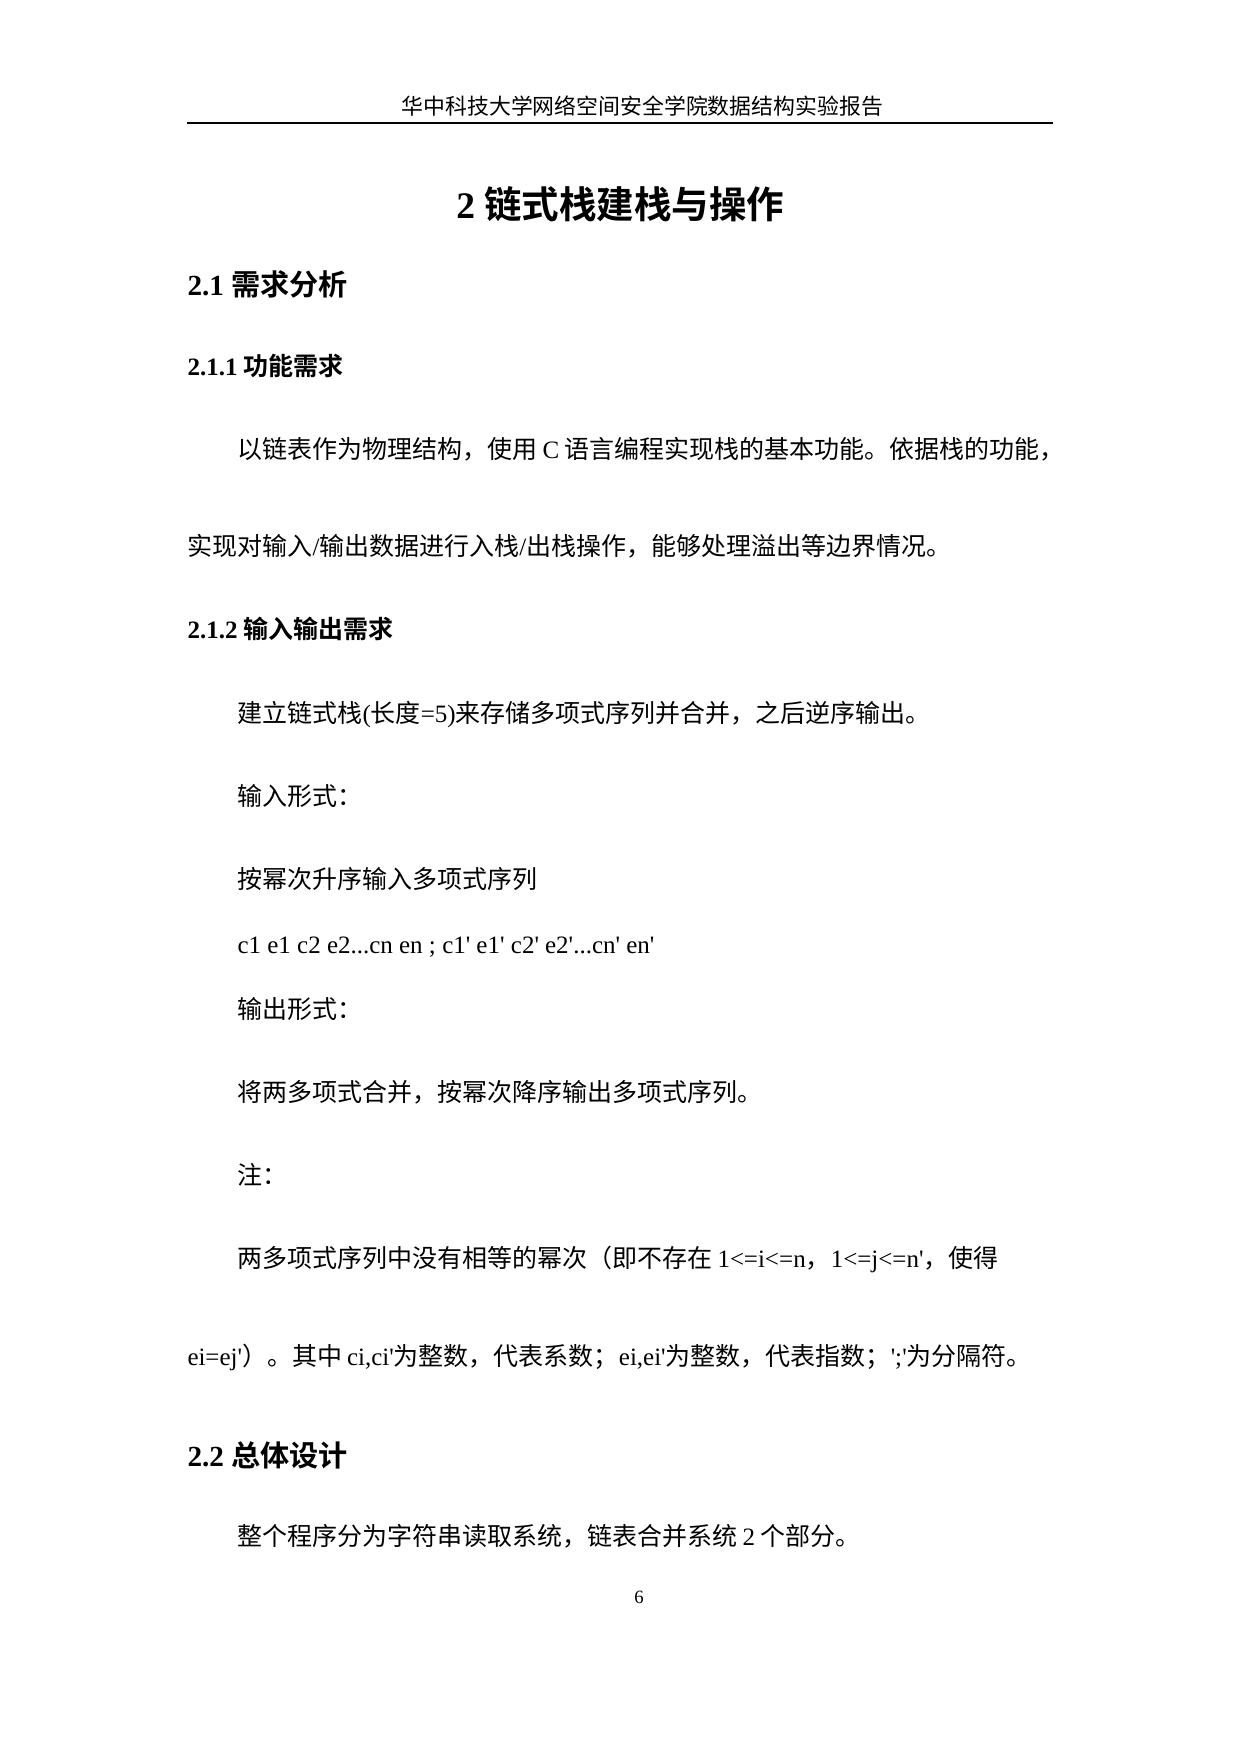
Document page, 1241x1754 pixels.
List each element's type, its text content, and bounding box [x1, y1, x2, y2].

subtitle 2.1 需求分析 [187, 251, 1053, 316]
text 两多项式序列中没有相等的幂次（即不存在1<=i<=n，1<=j<=n'，使得ei=ej'）。其中ci,ci'为整数，代表系数；ei,ei'为整数，代表指数；';'为分隔符。 [187, 1224, 1053, 1387]
text 将两多项式合并，按幂次降序输出多项式序列。 [187, 1058, 1053, 1123]
subtitle 2.1.1 功能需求 [187, 332, 1053, 397]
text 整个程序分为字符串读取系统，链表合并系统2个部分。 [187, 1502, 1053, 1567]
subtitle 2.2 总体设计 [187, 1421, 1053, 1486]
text 注： [187, 1141, 1053, 1206]
text 输入形式： [187, 762, 1053, 827]
text 建立链式栈(长度=5)来存储多项式序列并合并，之后逆序输出。 [187, 679, 1053, 744]
text 以链表作为物理结构，使用C语言编程实现栈的基本功能。依据栈的功能，实现对输入/输出数据进行入栈/出栈操作，能够处理溢出等边界情况。 [187, 415, 1053, 577]
text c1 e1 c2 e2...cn en ; c1' e1' c2' e2'...cn' en' [187, 928, 1053, 961]
text 按幂次升序输入多项式序列 [187, 845, 1053, 910]
text 输出形式： [187, 975, 1053, 1040]
subtitle 2.1.2 输入输出需求 [187, 596, 1053, 661]
subtitle 2 链式栈建栈与操作 [187, 169, 1053, 234]
